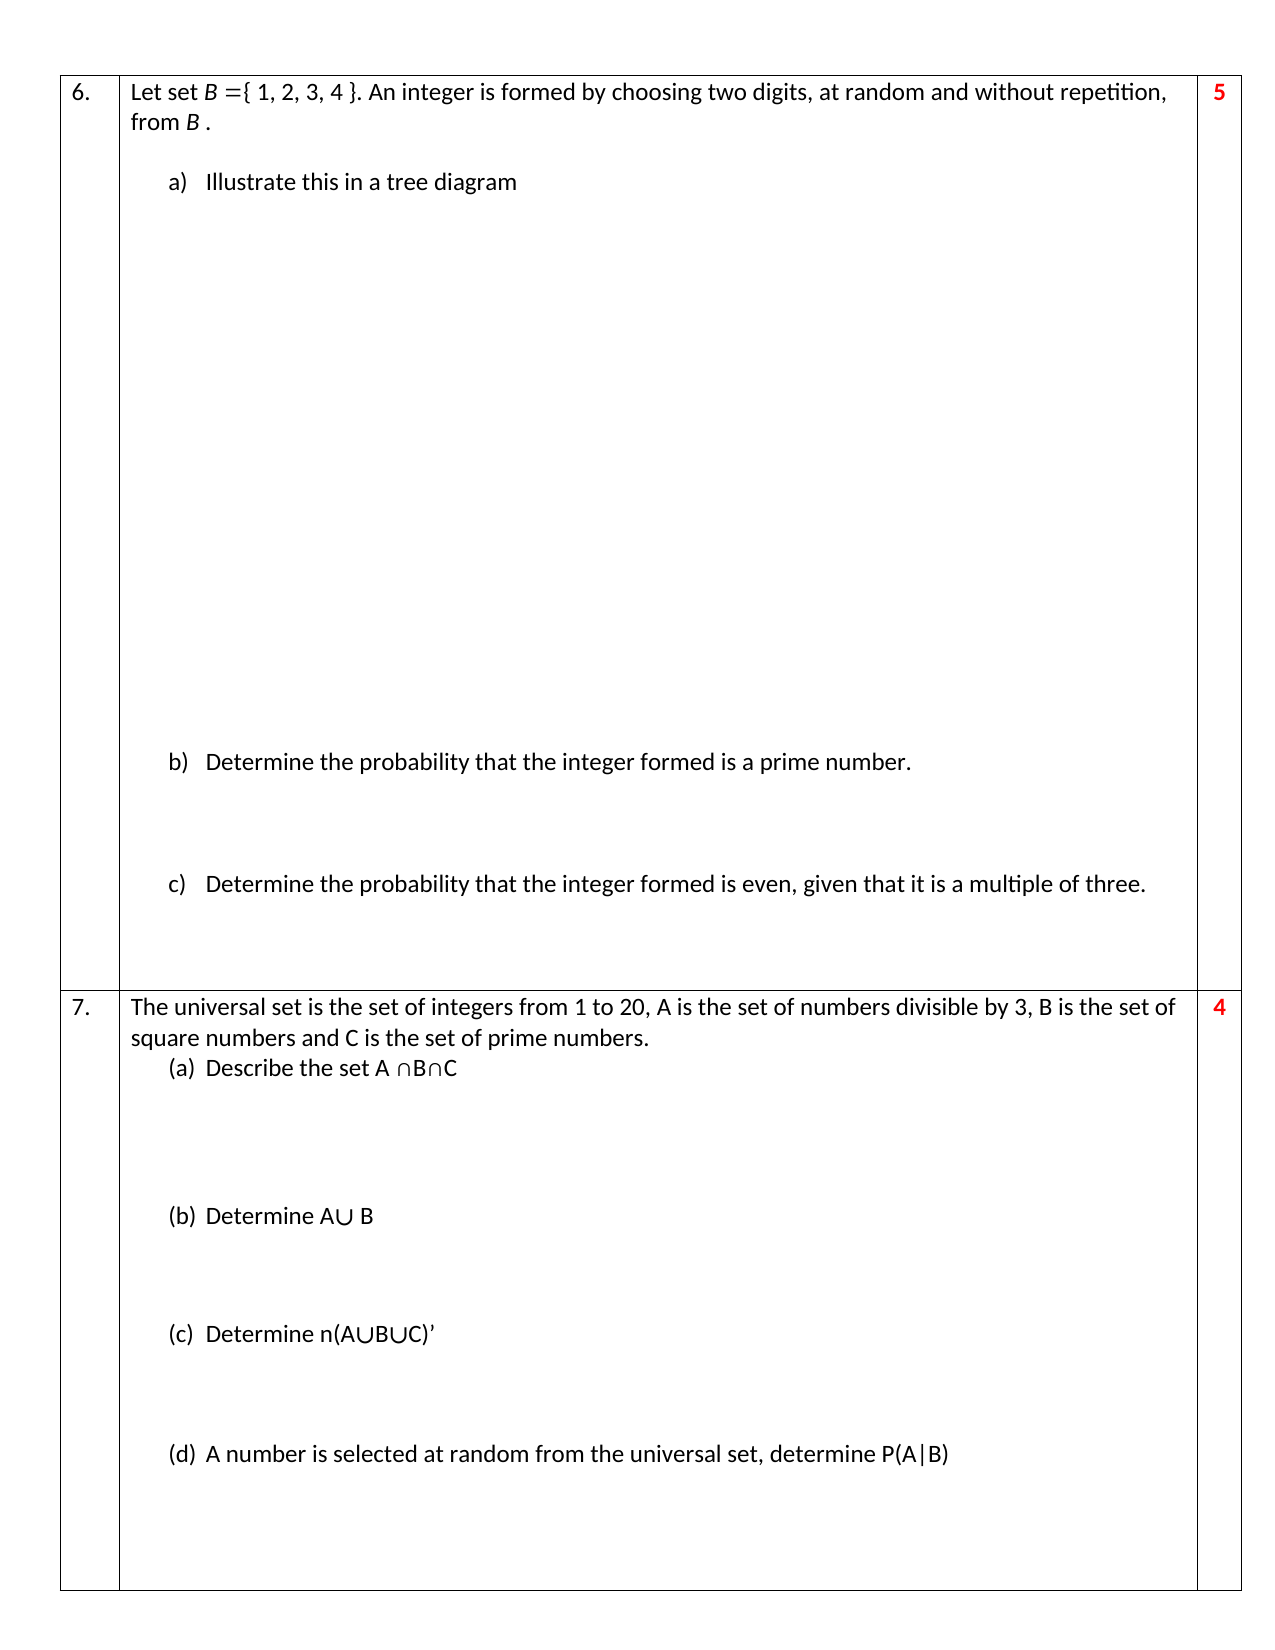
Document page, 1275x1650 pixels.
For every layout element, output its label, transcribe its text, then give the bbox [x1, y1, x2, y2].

table_cell 7. [61, 991, 119, 1590]
table_cell 4 [1198, 991, 1241, 1590]
table_cell 6. [61, 76, 119, 990]
table_cell 5 [1198, 76, 1241, 990]
table_cell Let set B { 1, 2, 3, 4 }. An integer is formed by choosing two digits, at random and without repetition, from B . Illustrate this in a tree diagram Determine the probability that the integer formed is a prime number. Determine the probability that the integer formed is even, given that it is a multiple of three. [120, 76, 1197, 990]
table_cell The universal set is the set of integers from 1 to 20, A is the set of numbers divisible by 3, B is the set of square numbers and C is the set of prime numbers. Describe the set A ∩B∩C Determine A∪ B Determine n(A∪B∪C)’ A number is selected at random from the universal set, determine P(A|B) [120, 991, 1197, 1590]
